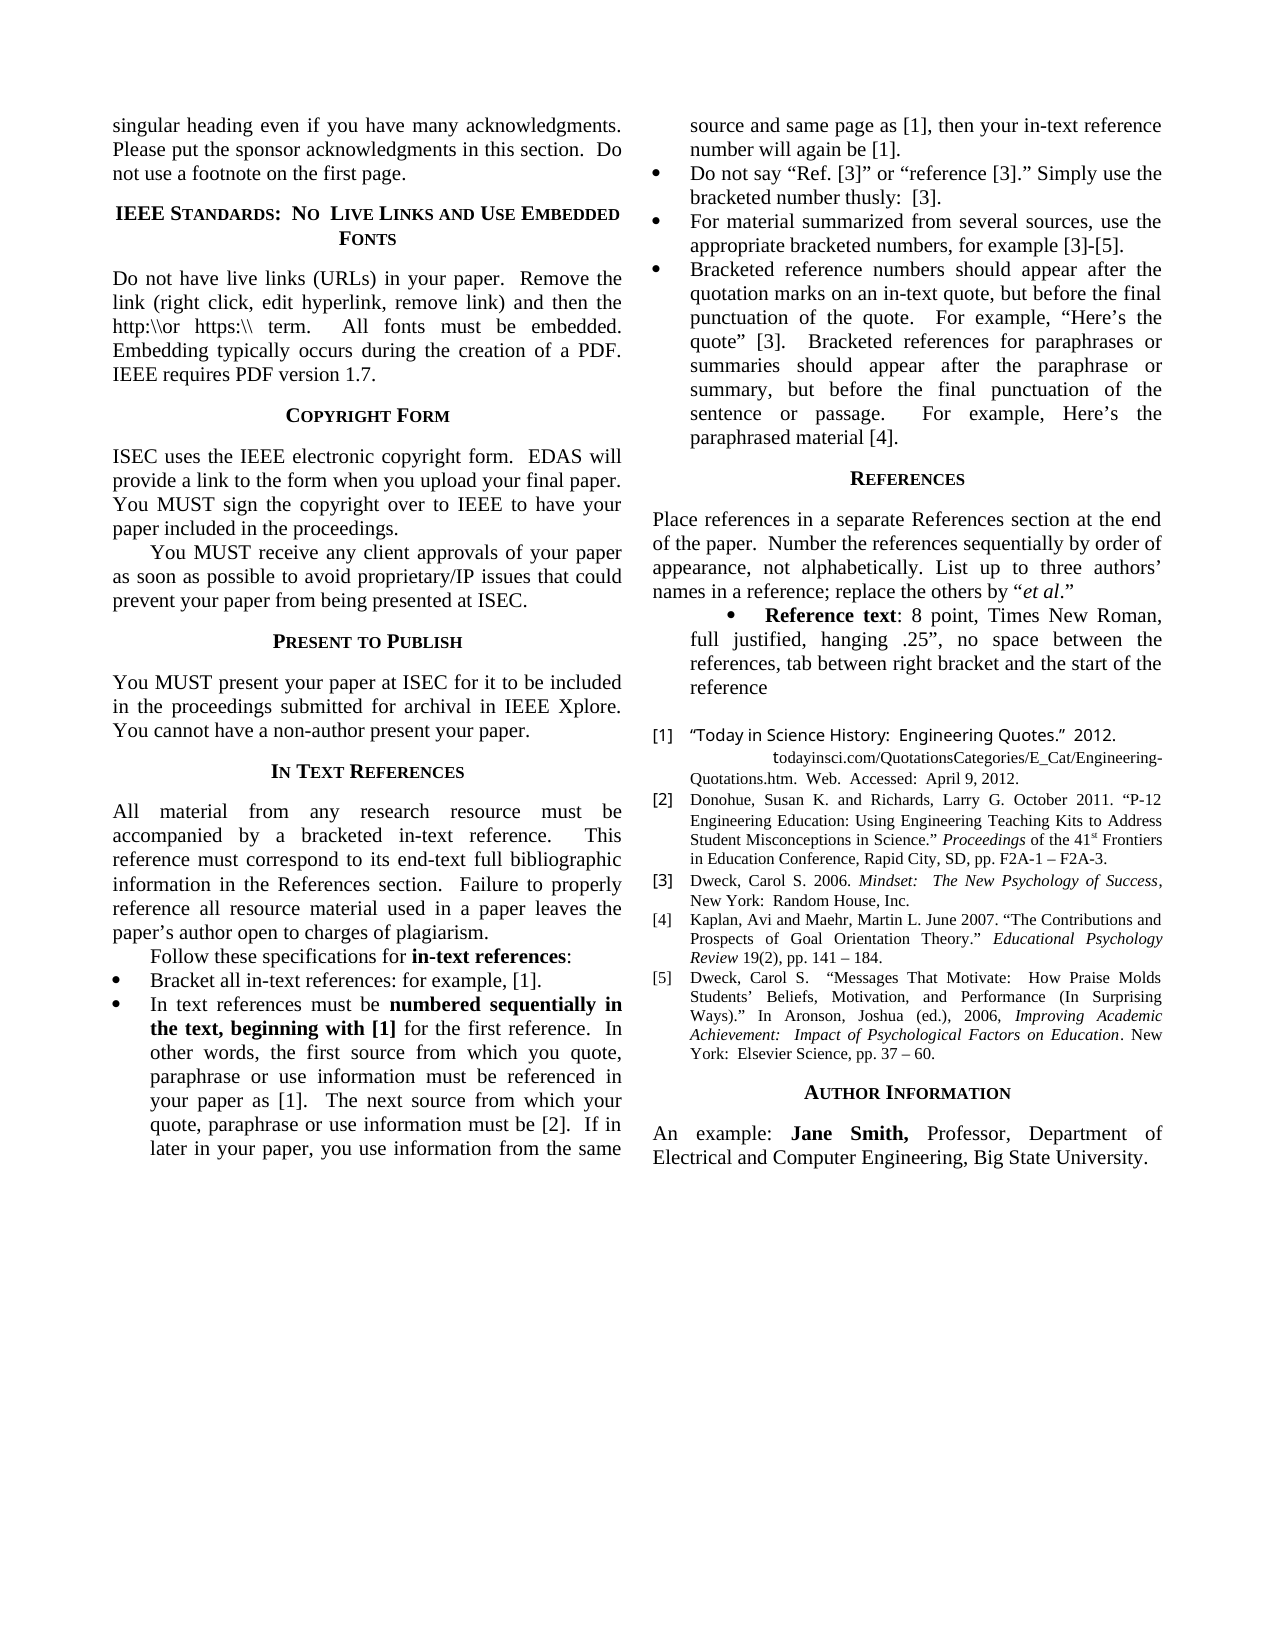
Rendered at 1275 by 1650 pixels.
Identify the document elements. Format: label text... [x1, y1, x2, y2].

text [3] Dweck, Carol S. 2006. Mindset: The New Psychology of Success, New York: Random House, Inc. [652, 868, 1162, 910]
text ISEC uses the IEEE electronic copyright form. EDAS will provide a link to the form when you upload your final paper. You MUST sign the copyright over to IEEE to have your paper included in the proceedings. [112, 444, 622, 540]
subtitle Copyright Form [112, 403, 622, 427]
text An example: Jane Smith, Professor, Department of Electrical and Computer Engineering, Big State University. [652, 1121, 1162, 1169]
text Place references in a separate References section at the end of the paper. Number the references sequentially by order of appearance, not alphabetically. List up to three authors’ names in a reference; replace the others by “et al.” [652, 507, 1162, 603]
subtitle Present to Publish [112, 629, 622, 653]
text [4] Kaplan, Avi and Maehr, Martin L. June 2007. “The Contributions and Prospects of Goal Orientation Theory.” Educational Psychology Review 19(2), pp. 141 – 184. [652, 910, 1162, 967]
list For material summarized from several sources, use the appropriate bracketed numbers, for example [3]-[5]. [652, 209, 1162, 257]
list In text references must be numbered sequentially in the text, beginning with [1] for the first reference. In other words, the first source from which you quote, paraphrase or use information must be referenced in your paper as [1]. The next source from which your quote, paraphrase or use information must be [2]. If in later in your paper, you use information from the same source and same page as [1], then your in-text reference number will again be [1]. [112, 992, 622, 1160]
text Reference text: 8 point, Times New Roman, full justified, hanging .25”, no space between the references, tab between right bracket and the start of the reference [690, 603, 1162, 699]
text Follow these specifications for in-text references: [112, 944, 622, 968]
subtitle References [652, 466, 1162, 490]
text You MUST receive any client approvals of your paper as soon as possible to avoid proprietary/IP issues that could prevent your paper from being presented at ISEC. [112, 540, 622, 612]
list Bracketed reference numbers should appear after the quotation marks on an in-text quote, but before the final punctuation of the quote. For example, “Here’s the quote” [3]. Bracketed references for paraphrases or summaries should appear after the paraphrase or summary, but before the final punctuation of the sentence or passage. For example, Here’s the paraphrased material [4]. [652, 257, 1162, 449]
text [1] “Today in Science History: Engineering Quotes.” 2012. [652, 723, 1162, 746]
text todayinsci.com/QuotationsCategories/E_Cat/Engineering-Quotations.htm. Web. Accessed: April 9, 2012. [690, 746, 1162, 788]
text All material from any research resource must be accompanied by a bracketed in-text reference. This reference must correspond to its end-text full bibliographic information in the References section. Failure to properly reference all resource material used in a paper leaves the paper’s author open to charges of plagiarism. [112, 799, 622, 944]
text [5] Dweck, Carol S. “Messages That Motivate: How Praise Molds Students’ Beliefs, Motivation, and Performance (In Surprising Ways).” In Aronson, Joshua (ed.), 2006, Improving Academic Achievement: Impact of Psychological Factors on Education. New York: Elsevier Science, pp. 37 – 60. [652, 967, 1162, 1063]
subtitle Author Information [652, 1080, 1162, 1104]
list Do not say “Ref. [3]” or “reference [3].” Simply use the bracketed number thusly: [3]. [652, 161, 1162, 209]
text [2] Donohue, Susan K. and Richards, Larry G. October 2011. “P-12 Engineering Education: Using Engineering Teaching Kits to Address Student Misconceptions in Science.” Proceedings of the 41st Frontiers in Education Conference, Rapid City, SD, pp. F2A-1 – F2A-3. [652, 788, 1162, 868]
subtitle IEEE Standards: No Live Links and Use Embedded Fonts [112, 201, 622, 249]
subtitle In Text References [112, 758, 622, 783]
text You MUST present your paper at ISEC for it to be included in the proceedings submitted for archival in IEEE Xplore. You cannot have a non-author present your paper. [112, 670, 622, 742]
list Bracket all in-text references: for example, [1]. [112, 968, 622, 992]
text Do not have live links (URLs) in your paper. Remove the link (right click, edit hyperlink, remove link) and then the http:\\or https:\\ term. All fonts must be embedded. Embedding typically occurs during the creation of a PDF. IEEE requires PDF version 1.7. [112, 266, 622, 386]
